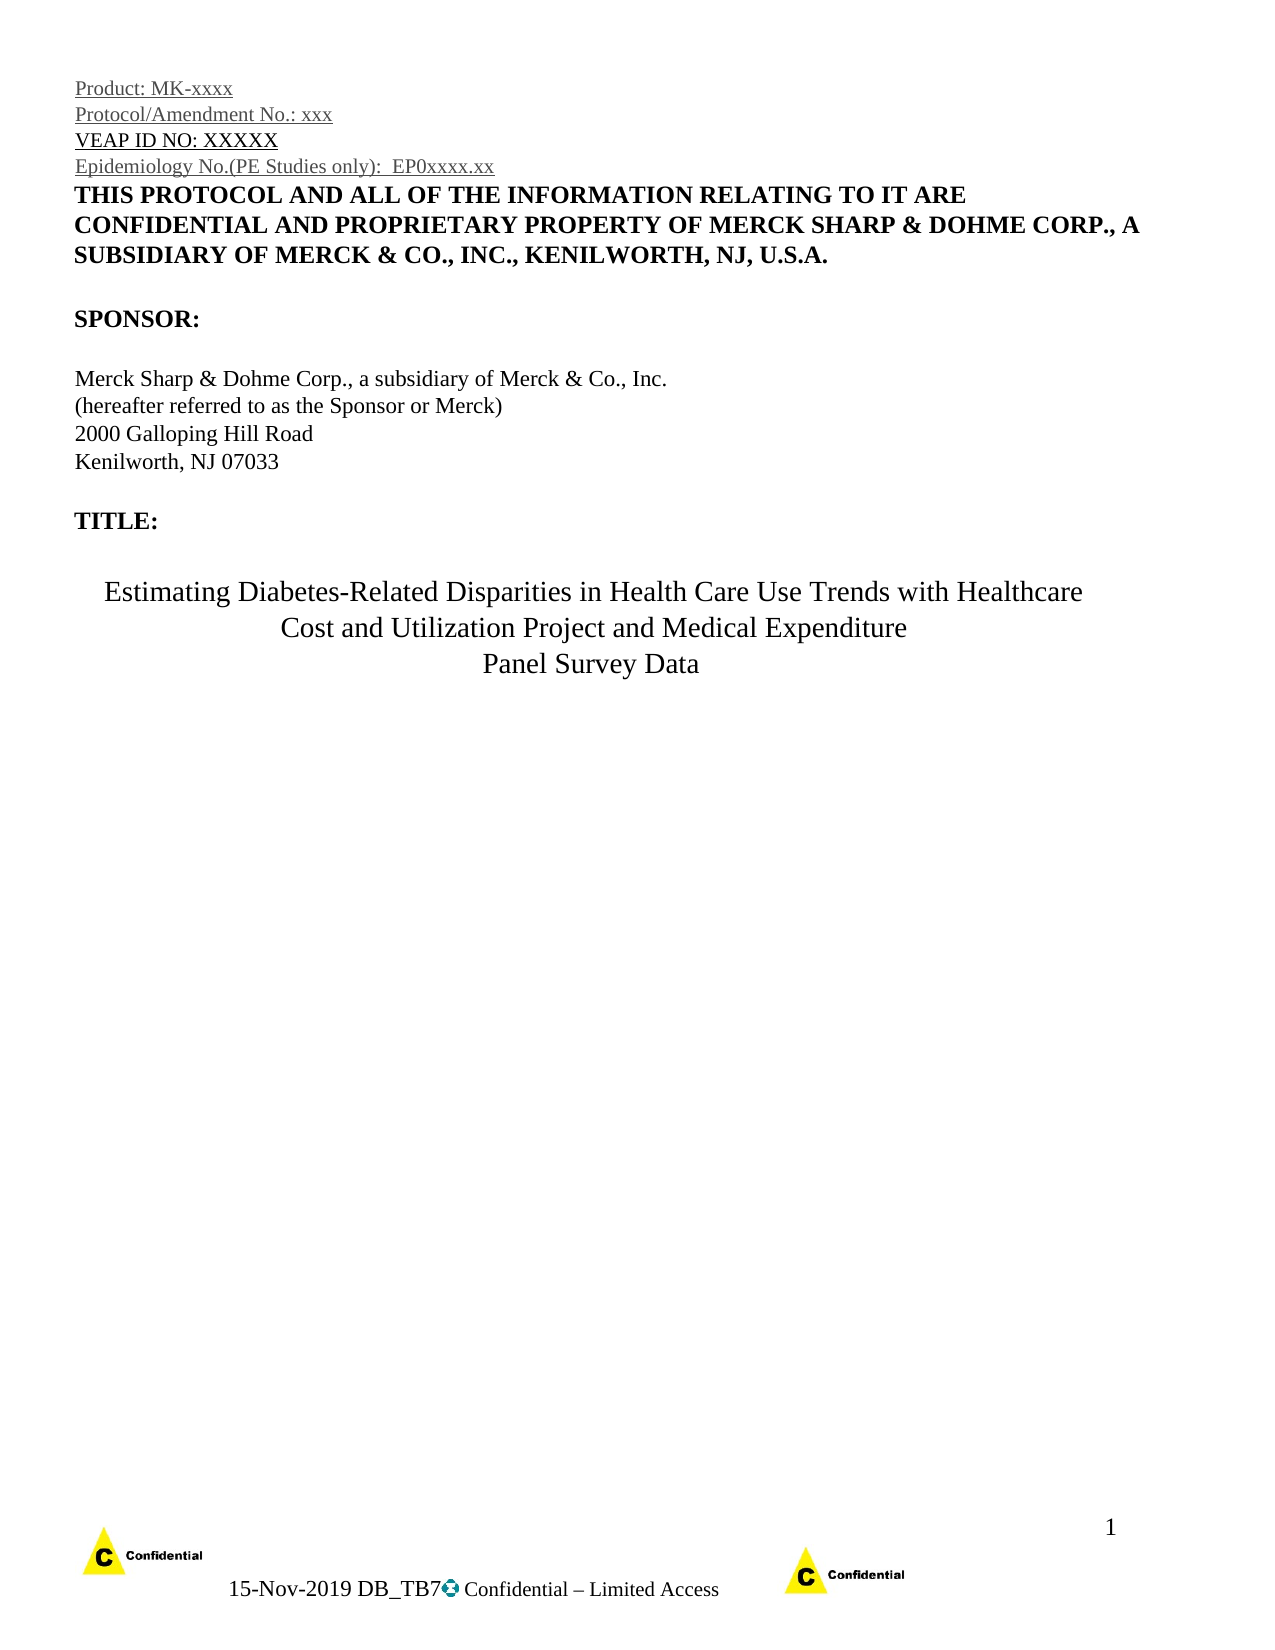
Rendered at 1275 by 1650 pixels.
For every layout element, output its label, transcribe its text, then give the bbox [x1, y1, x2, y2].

picture [441, 1579, 459, 1597]
text SPONSOR: [73, 304, 1199, 333]
picture [75, 1525, 208, 1579]
text (hereafter referred to as the Sponsor or Merck) [74, 392, 1111, 419]
text TITLE: [73, 506, 1199, 534]
text Merck Sharp & Dohme Corp., a subsidiary of Merck & Co., Inc. [74, 365, 1111, 391]
text CONFIDENTIAL AND PROPRIETARY PROPERTY OF MERCK SHARP & DOHME CORP., A SUBSIDIARY OF MERCK & CO., INC., KENILWORTH, NJ, U.S.A. [73, 211, 1141, 269]
text THIS PROTOCOL AND ALL OF THE INFORMATION RELATING TO IT ARE [73, 180, 1199, 209]
text Estimating Diabetes-Related Disparities in Health Care Use Trends with Healthcare [37, 574, 1149, 607]
text 2000 Galloping Hill Road [74, 420, 1111, 446]
text Panel Survey Data [37, 646, 1144, 679]
picture [777, 1544, 910, 1598]
text Cost and Utilization Project and Medical Expenditure [37, 610, 1150, 643]
text Kenilworth, NJ 07033 [74, 448, 1111, 474]
